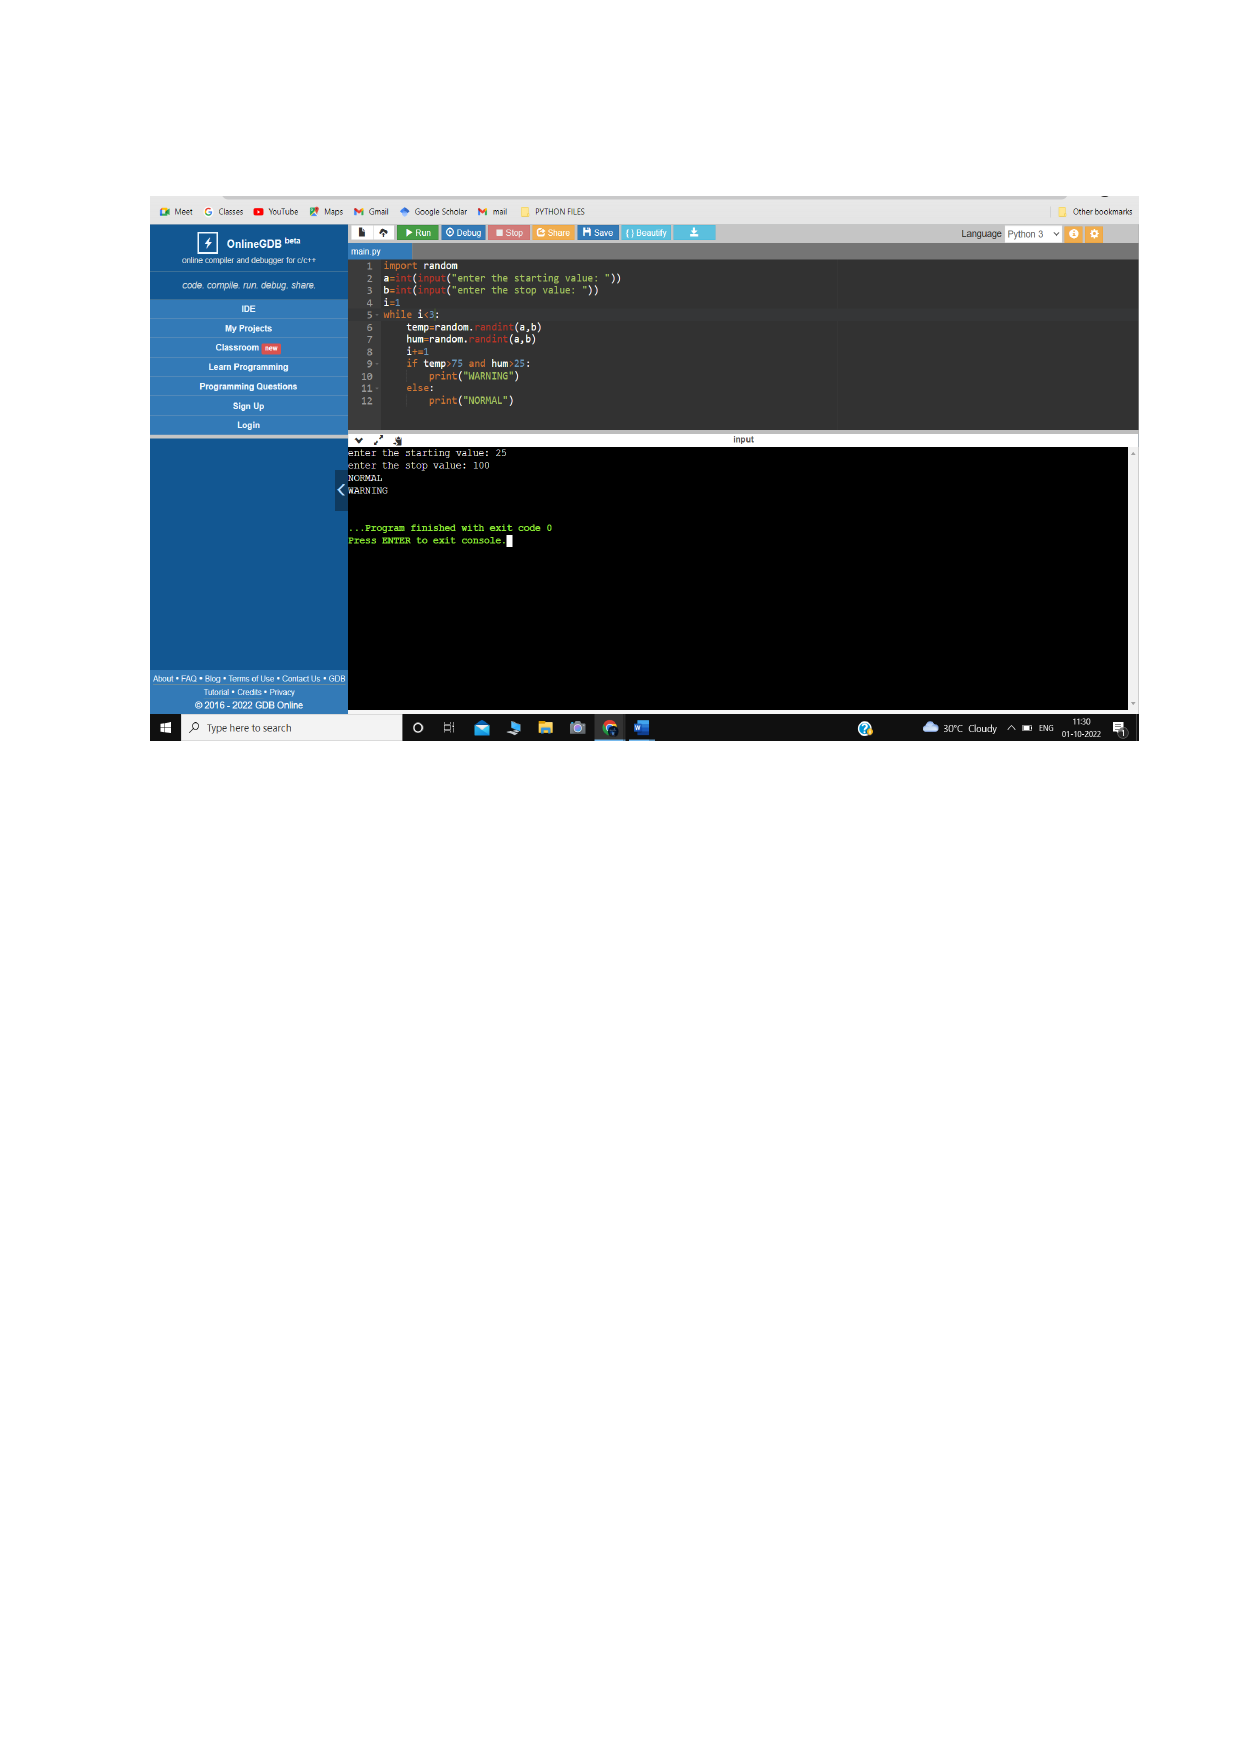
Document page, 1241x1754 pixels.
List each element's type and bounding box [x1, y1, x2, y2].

picture [150, 196, 1139, 741]
